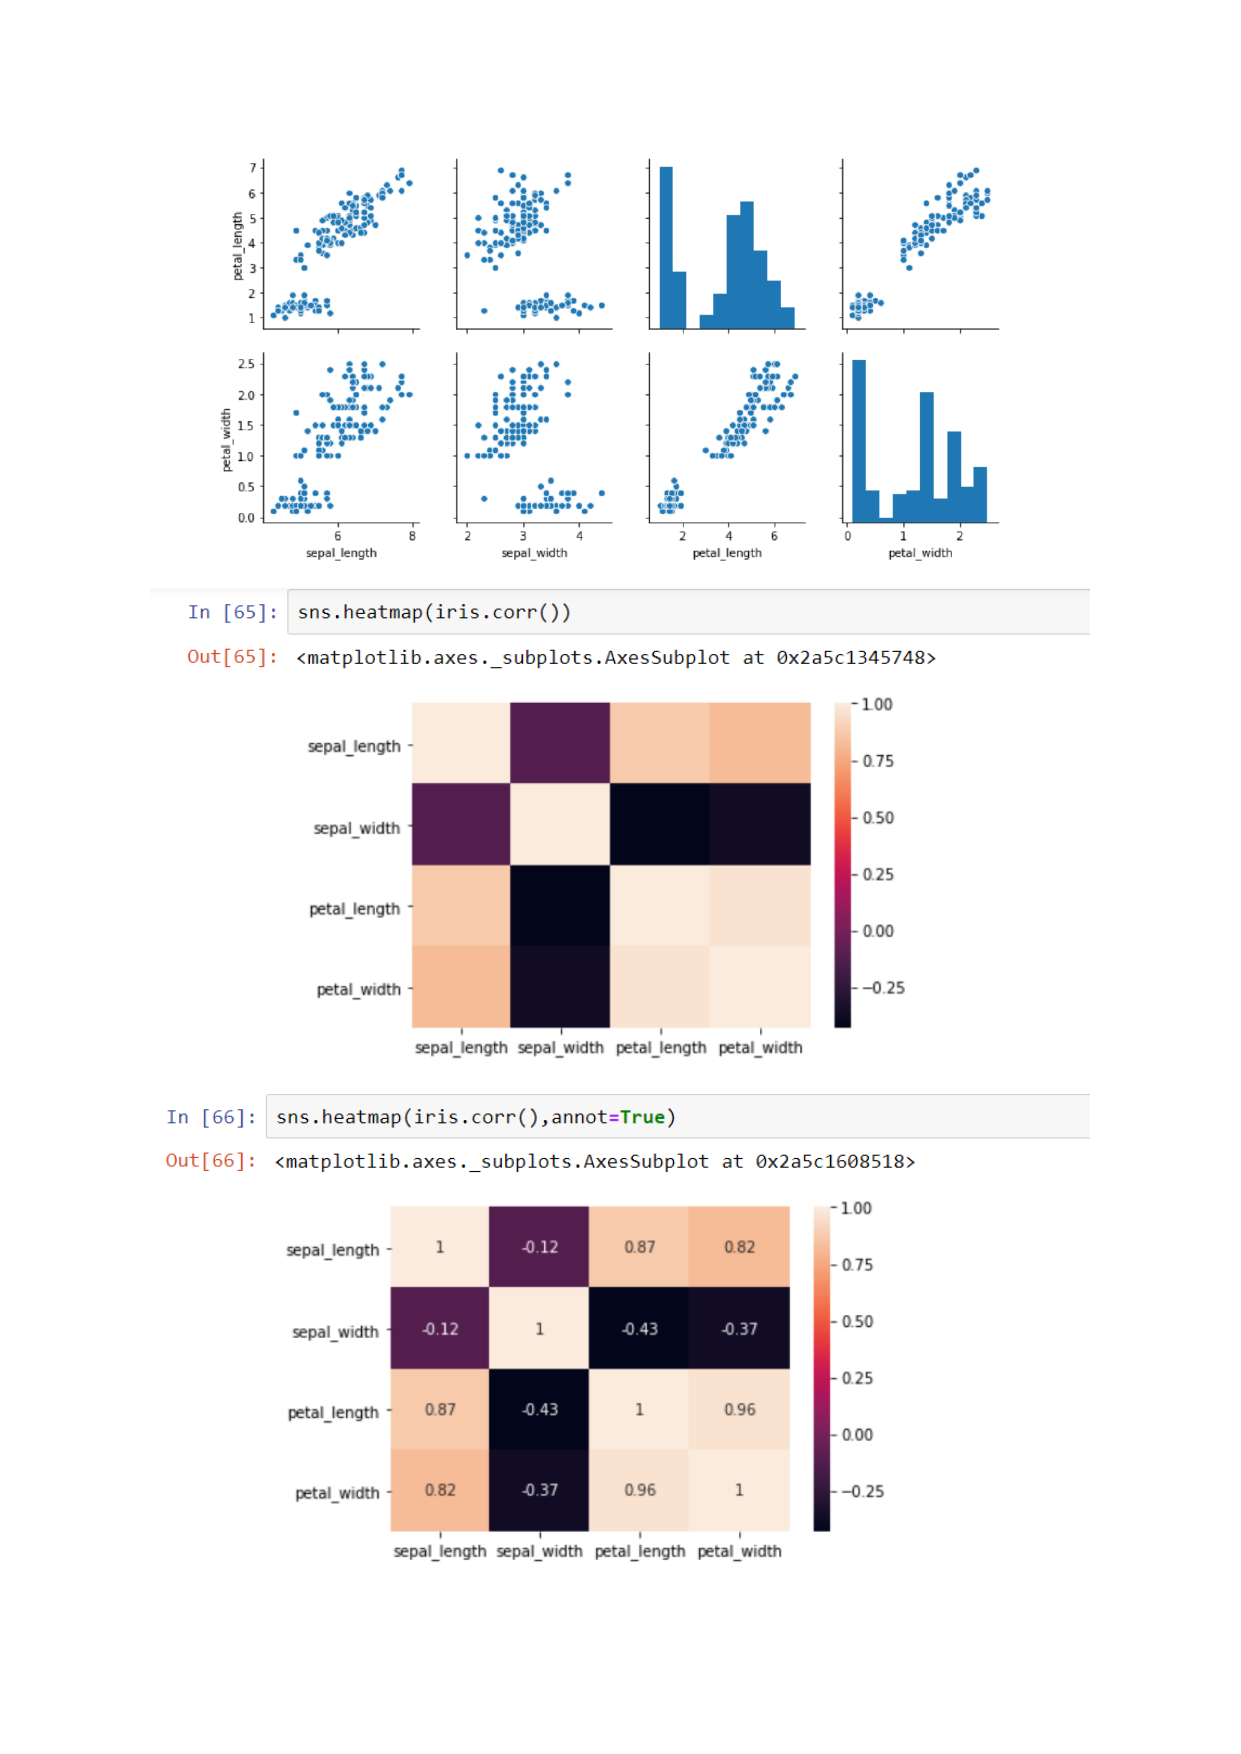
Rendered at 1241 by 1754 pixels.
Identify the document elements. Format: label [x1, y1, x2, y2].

picture [150, 150, 1090, 570]
picture [150, 588, 1090, 1076]
picture [150, 1093, 1090, 1572]
